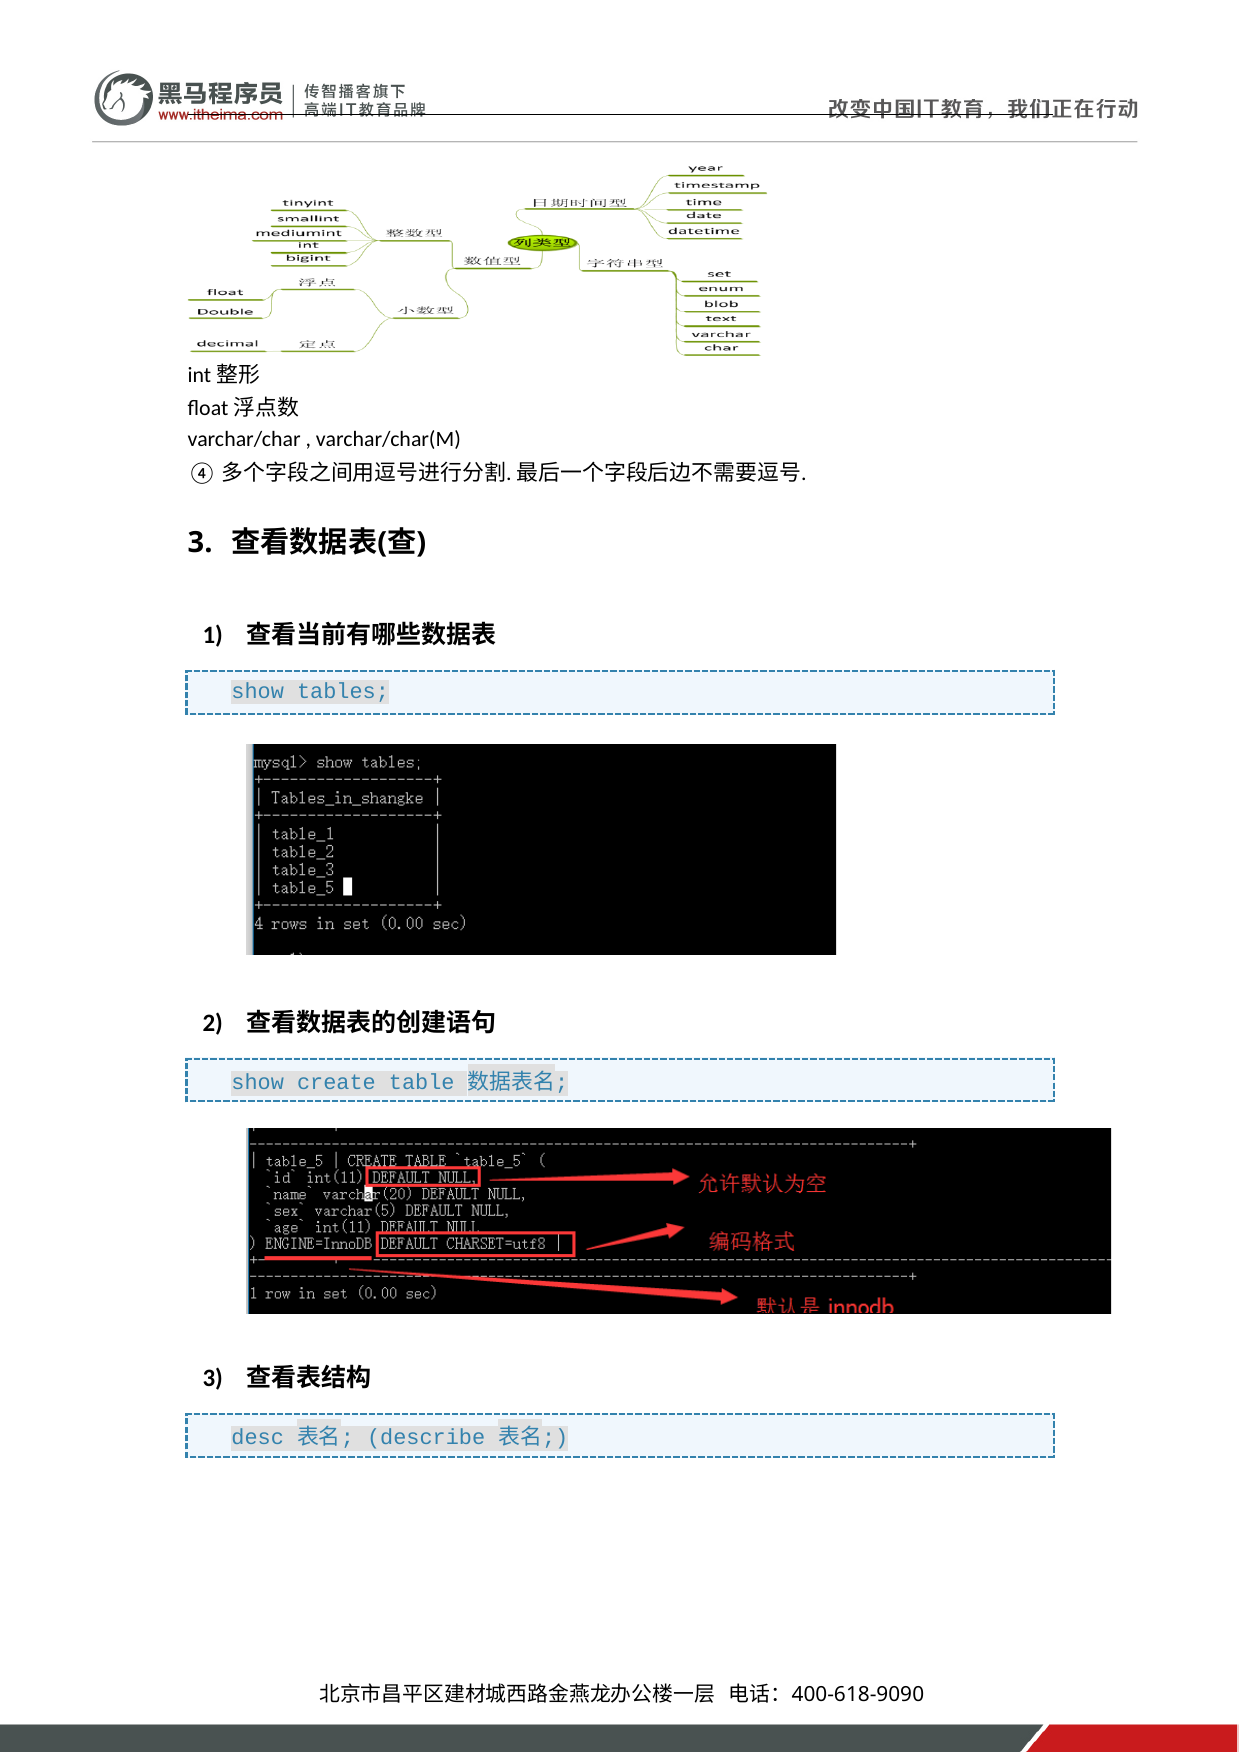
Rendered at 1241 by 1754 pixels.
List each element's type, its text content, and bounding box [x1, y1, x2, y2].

text int 整形 [187, 357, 1053, 389]
text float 浮点数 [187, 389, 1053, 422]
text show create table 数据表名; [185, 1057, 1055, 1102]
text varchar/char , varchar/char(M) [187, 422, 1053, 454]
picture [246, 744, 837, 955]
picture [246, 1128, 1112, 1314]
subtitle 查看当前有哪些数据表 [202, 600, 1053, 665]
text ④ 多个字段之间用逗号进行分割. 最后一个字段后边不需要逗号. [187, 454, 1053, 487]
picture [0, 0, 1241, 150]
picture [187, 162, 768, 356]
subtitle 查看数据表的创建语句 [202, 988, 1053, 1053]
text show tables; [185, 670, 1055, 715]
text desc 表名; (describe 表名;) [185, 1413, 1055, 1458]
subtitle 查看数据表(查) [187, 508, 1053, 573]
subtitle 查看表结构 [202, 1343, 1053, 1408]
picture [0, 1671, 1239, 1752]
